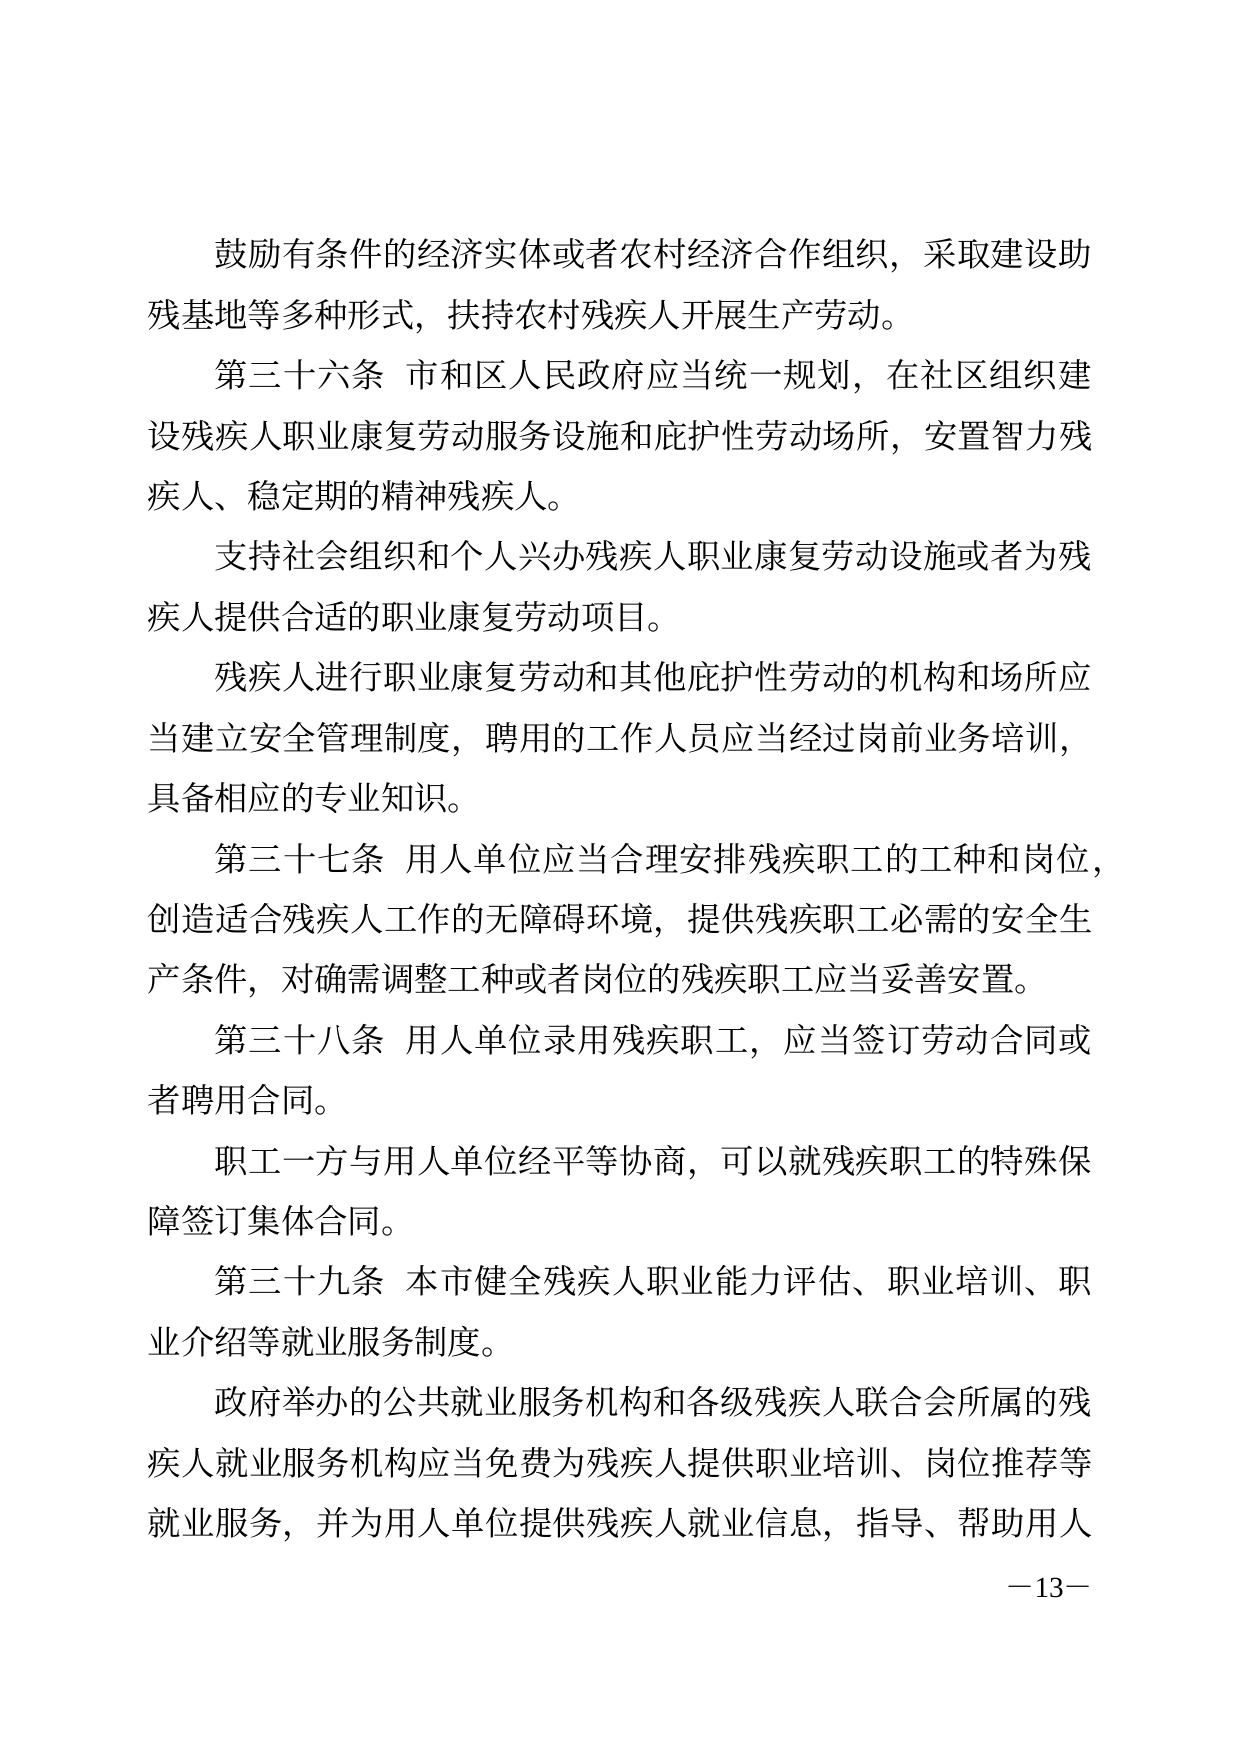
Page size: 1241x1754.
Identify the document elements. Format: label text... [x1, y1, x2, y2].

text 第三十八条 用人单位录用残疾职工，应当签订劳动合同或者聘用合同。 [148, 1004, 1092, 1125]
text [148, 1366, 1092, 1548]
text 支持社会组织和个人兴办残疾人职业康复劳动设施或者为残疾人提供合适的职业康复劳动项目。 [148, 521, 1092, 641]
text 第三十六条 市和区人民政府应当统一规划，在社区组织建设残疾人职业康复劳动服务设施和庇护性劳动场所，安置智力残疾人、稳定期的精神残疾人。 [148, 339, 1092, 521]
text 第三十九条 本市健全残疾人职业能力评估、职业培训、职业介绍等就业服务制度。 [148, 1246, 1092, 1366]
text 残疾人进行职业康复劳动和其他庇护性劳动的机构和场所应当建立安全管理制度，聘用的工作人员应当经过岗前业务培训，具备相应的专业知识。 [148, 641, 1092, 823]
text 鼓励有条件的经济实体或者农村经济合作组织，采取建设助残基地等多种形式，扶持农村残疾人开展生产劳动。 [148, 218, 1092, 339]
text 职工一方与用人单位经平等协商，可以就残疾职工的特殊保障签订集体合同。 [148, 1125, 1092, 1246]
text 第三十七条 用人单位应当合理安排残疾职工的工种和岗位，创造适合残疾人工作的无障碍环境，提供残疾职工必需的安全生产条件，对确需调整工种或者岗位的残疾职工应当妥善安置。 [148, 823, 1092, 1004]
